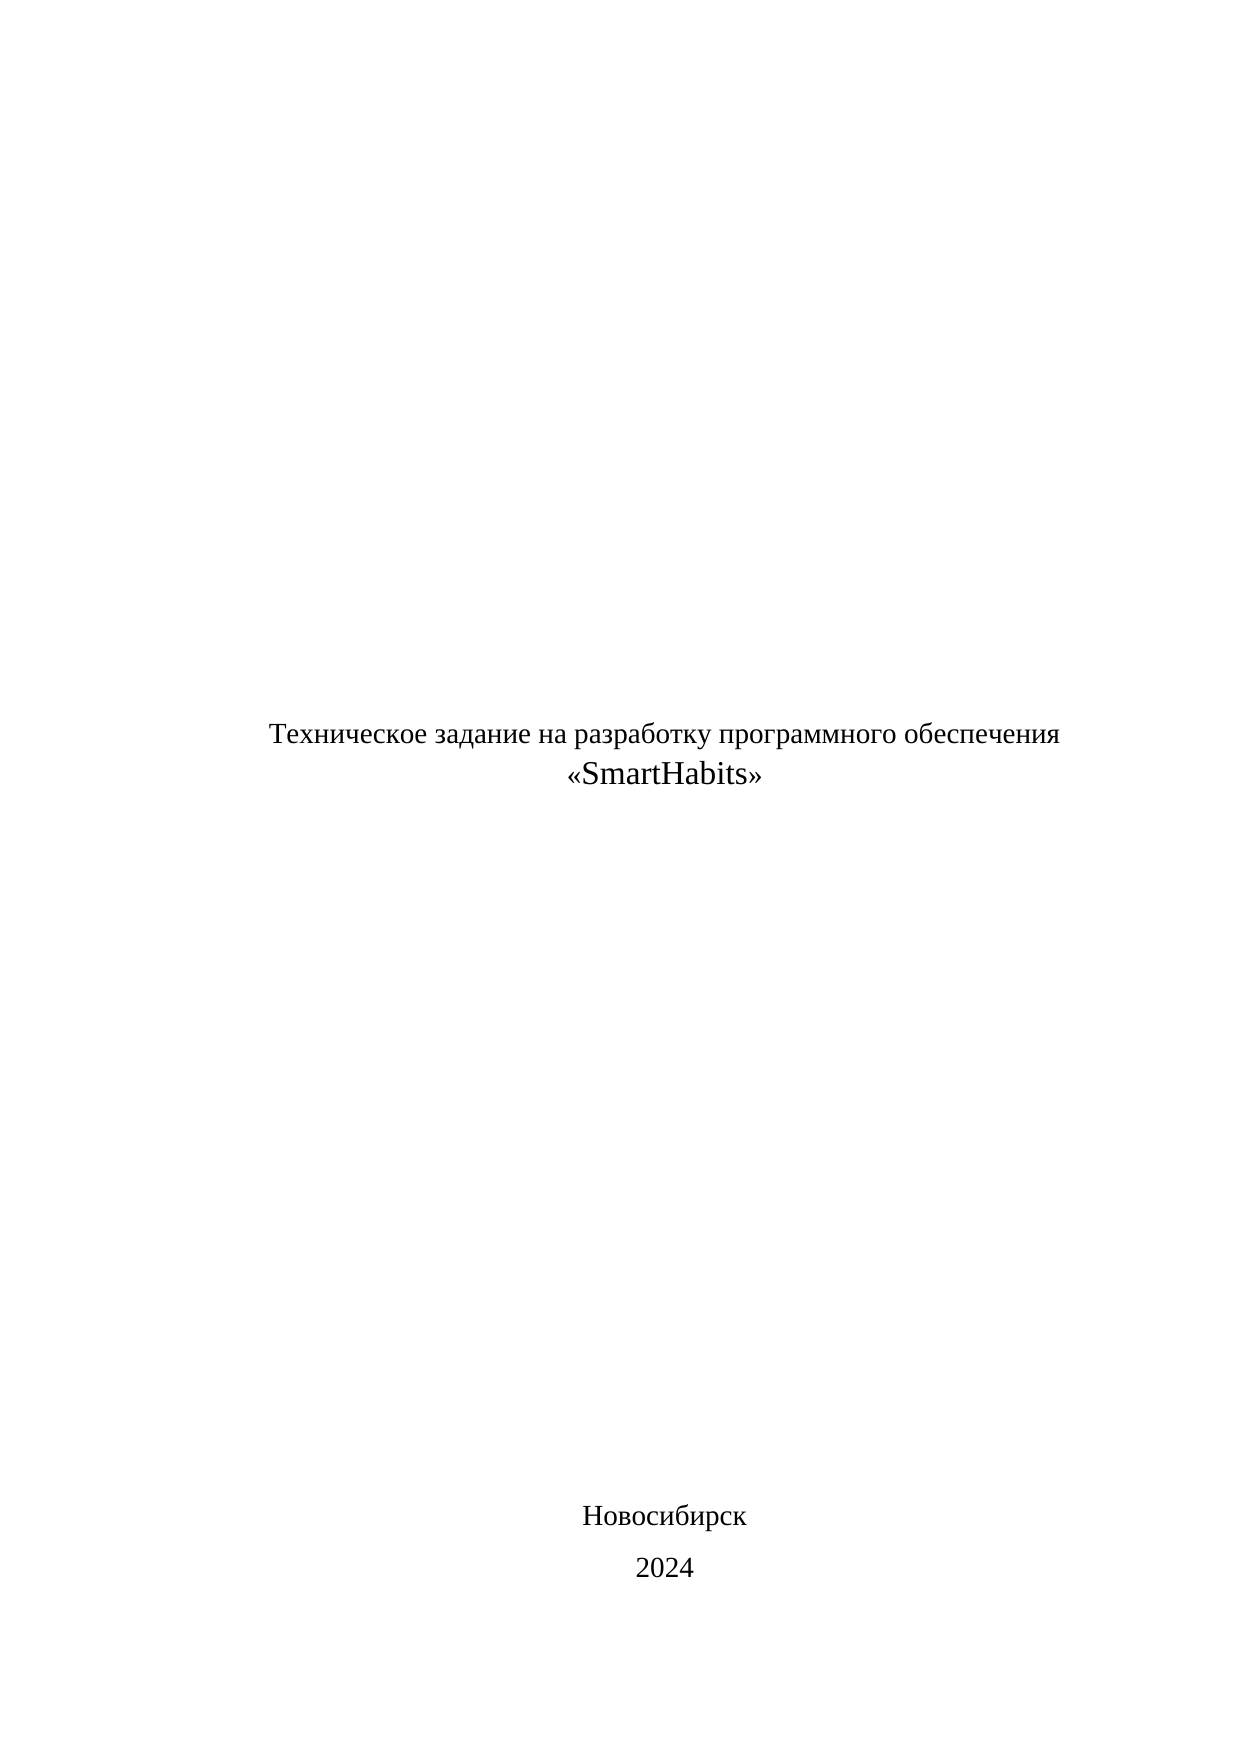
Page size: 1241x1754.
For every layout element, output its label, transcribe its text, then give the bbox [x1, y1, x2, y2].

text Новосибирск [177, 1498, 1152, 1531]
text Техническое задание на разработку программного обеспечения «SmartHabits» [177, 717, 1152, 792]
text 2024 [177, 1551, 1152, 1584]
